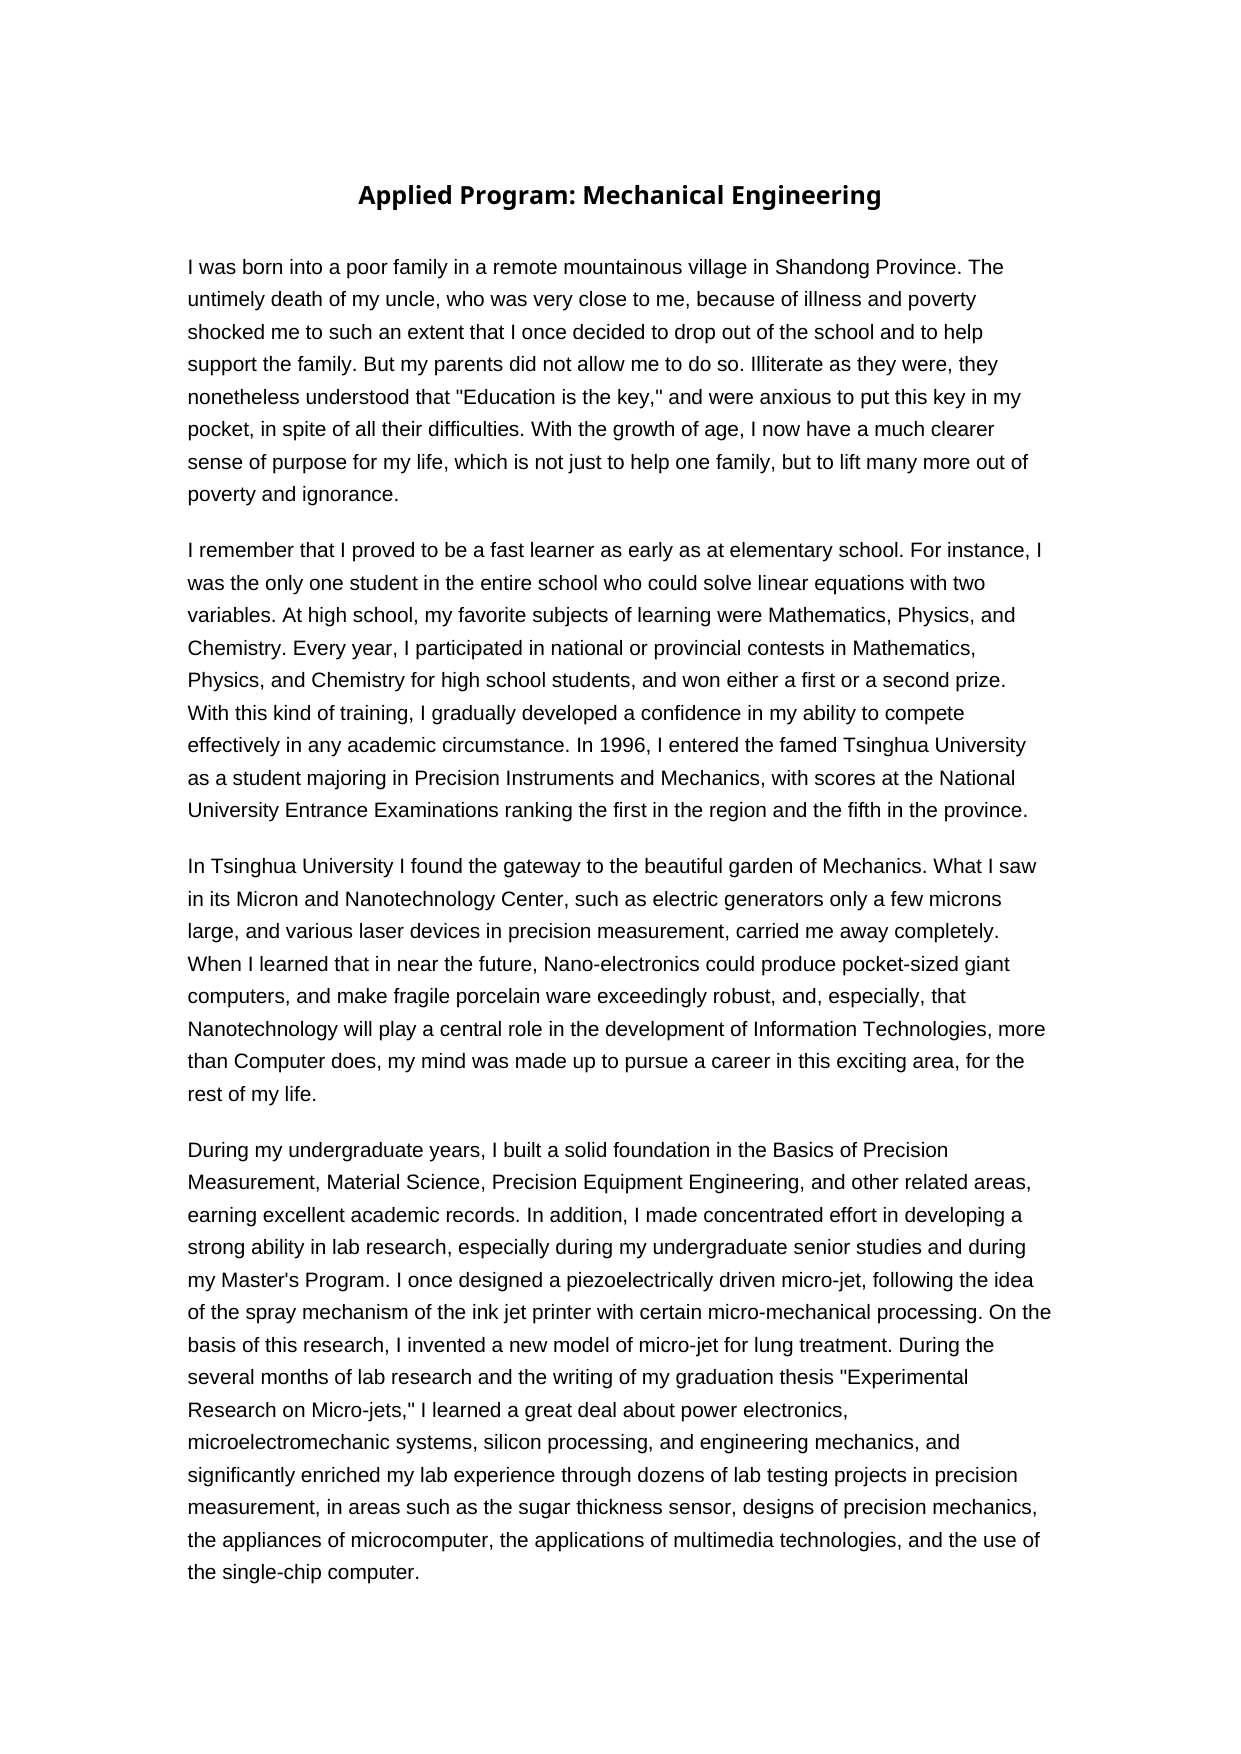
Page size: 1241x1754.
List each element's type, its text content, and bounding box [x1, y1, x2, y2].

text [187, 1133, 1053, 1588]
text I remember that I proved to be a fast learner as early as at elementary school. For instance, I was the only one student in the entire school who could solve linear equations with two variables. At high school, my favorite subjects of learning were Mathematics, Physics, and Chemistry. Every year, I participated in national or provincial contests in Mathematics, Physics, and Chemistry for high school students, and won either a first or a second prize. With this kind of training, I gradually developed a confidence in my ability to compete effectively in any academic circumstance. In 1996, I entered the famed Tsinghua University as a student majoring in Precision Instruments and Mechanics, with scores at the National University Entrance Examinations ranking the first in the region and the fifth in the province. [187, 534, 1053, 826]
text Applied Program: Mechanical Engineering [187, 162, 1053, 227]
text I was born into a poor family in a remote mountainous village in Shandong Province. The untimely death of my uncle, who was very close to me, because of illness and poverty shocked me to such an extent that I once decided to drop out of the school and to help support the family. But my parents did not allow me to do so. Illiterate as they were, they nonetheless understood that "Education is the key," and were anxious to put this key in my pocket, in spite of all their difficulties. With the growth of age, I now have a much clearer sense of purpose for my life, which is not just to help one family, but to lift many more out of poverty and ignorance. [187, 250, 1053, 510]
text In Tsinghua University I found the gateway to the beautiful garden of Mechanics. What I saw in its Micron and Nanotechnology Center, such as electric generators only a few microns large, and various laser devices in precision measurement, carried me away completely. When I learned that in near the future, Nano-electronics could produce pocket-sized giant computers, and make fragile porcelain ware exceedingly robust, and, especially, that Nanotechnology will play a central role in the development of Information Technologies, more than Computer does, my mind was made up to pursue a career in this exciting area, for the rest of my life. [187, 850, 1053, 1110]
